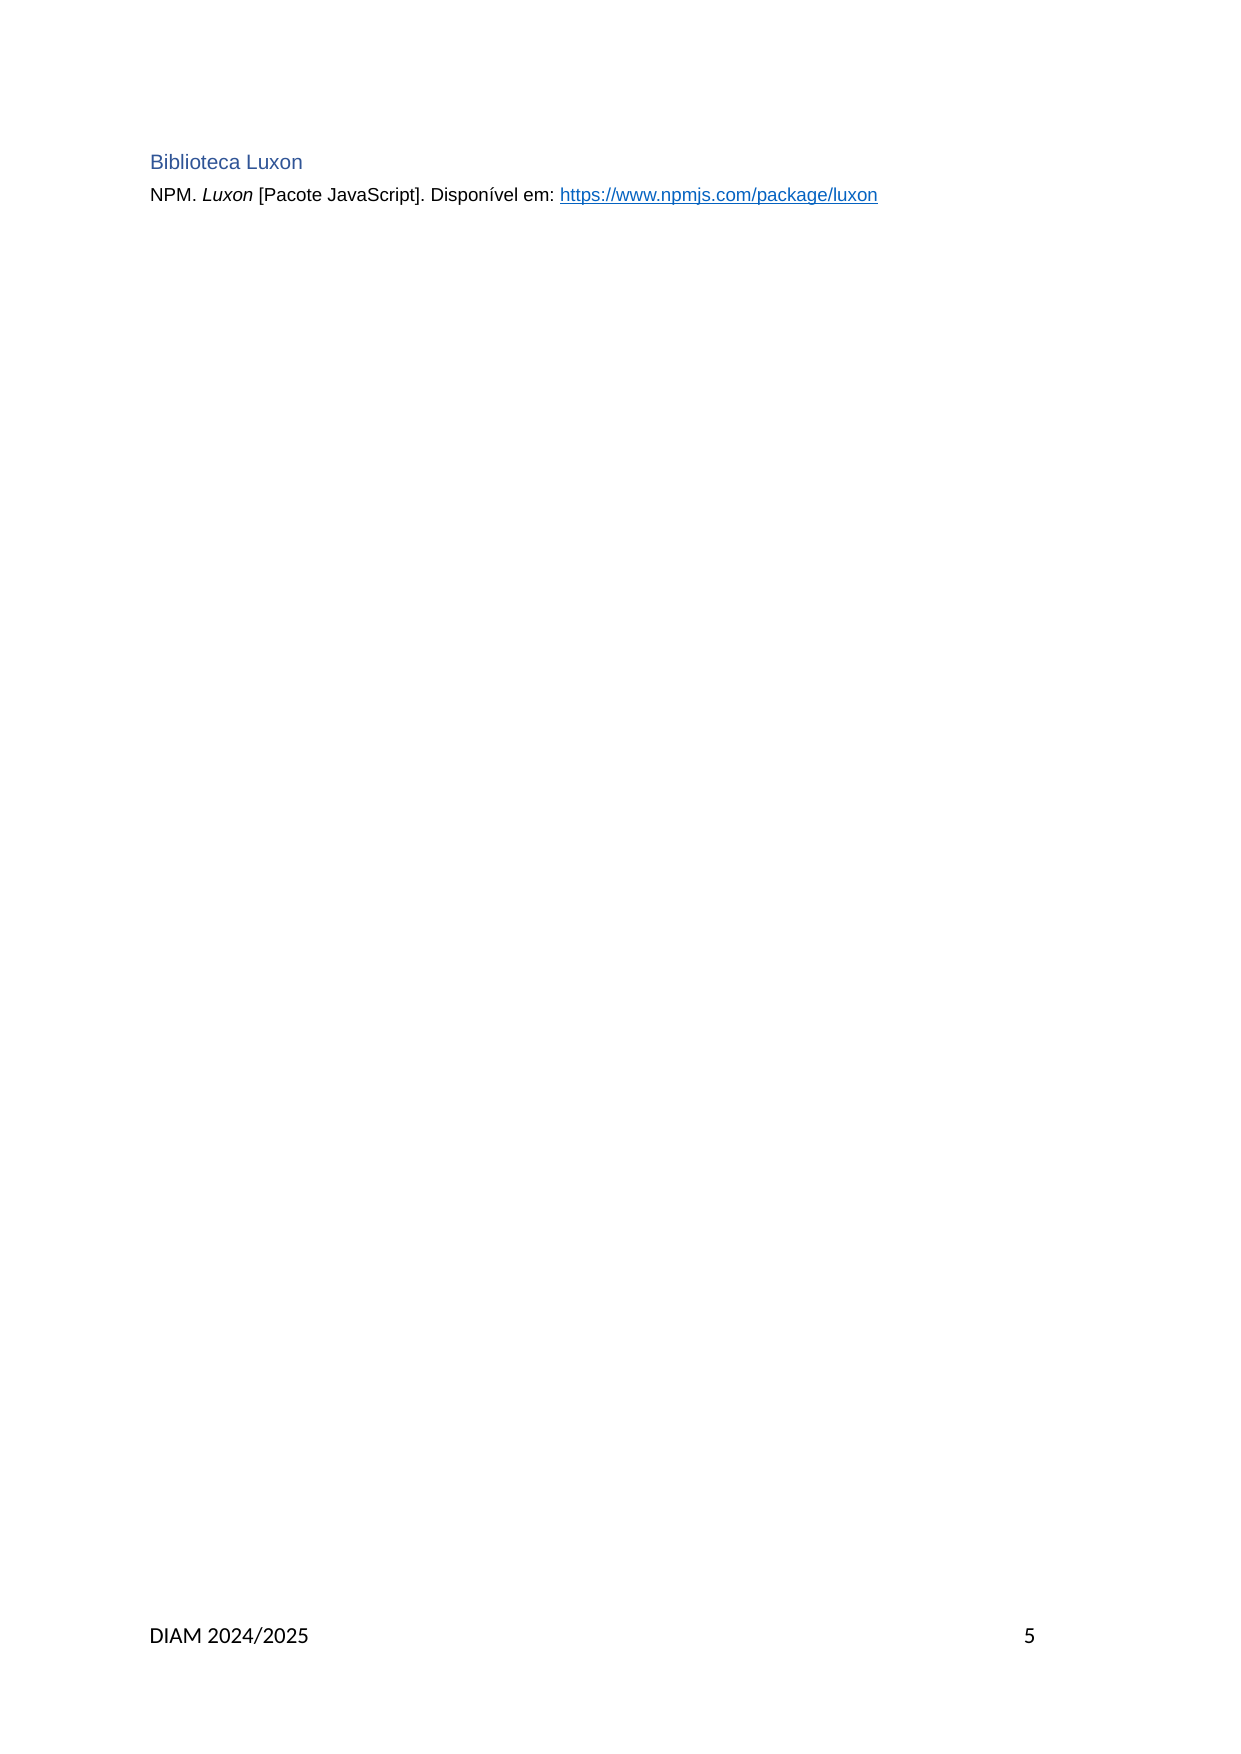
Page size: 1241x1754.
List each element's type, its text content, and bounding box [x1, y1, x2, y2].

text NPM. Luxon [Pacote JavaScript]. Disponível em: https://www.npmjs.com/package/luxon [150, 184, 1090, 206]
subtitle Biblioteca Luxon [150, 150, 1090, 174]
